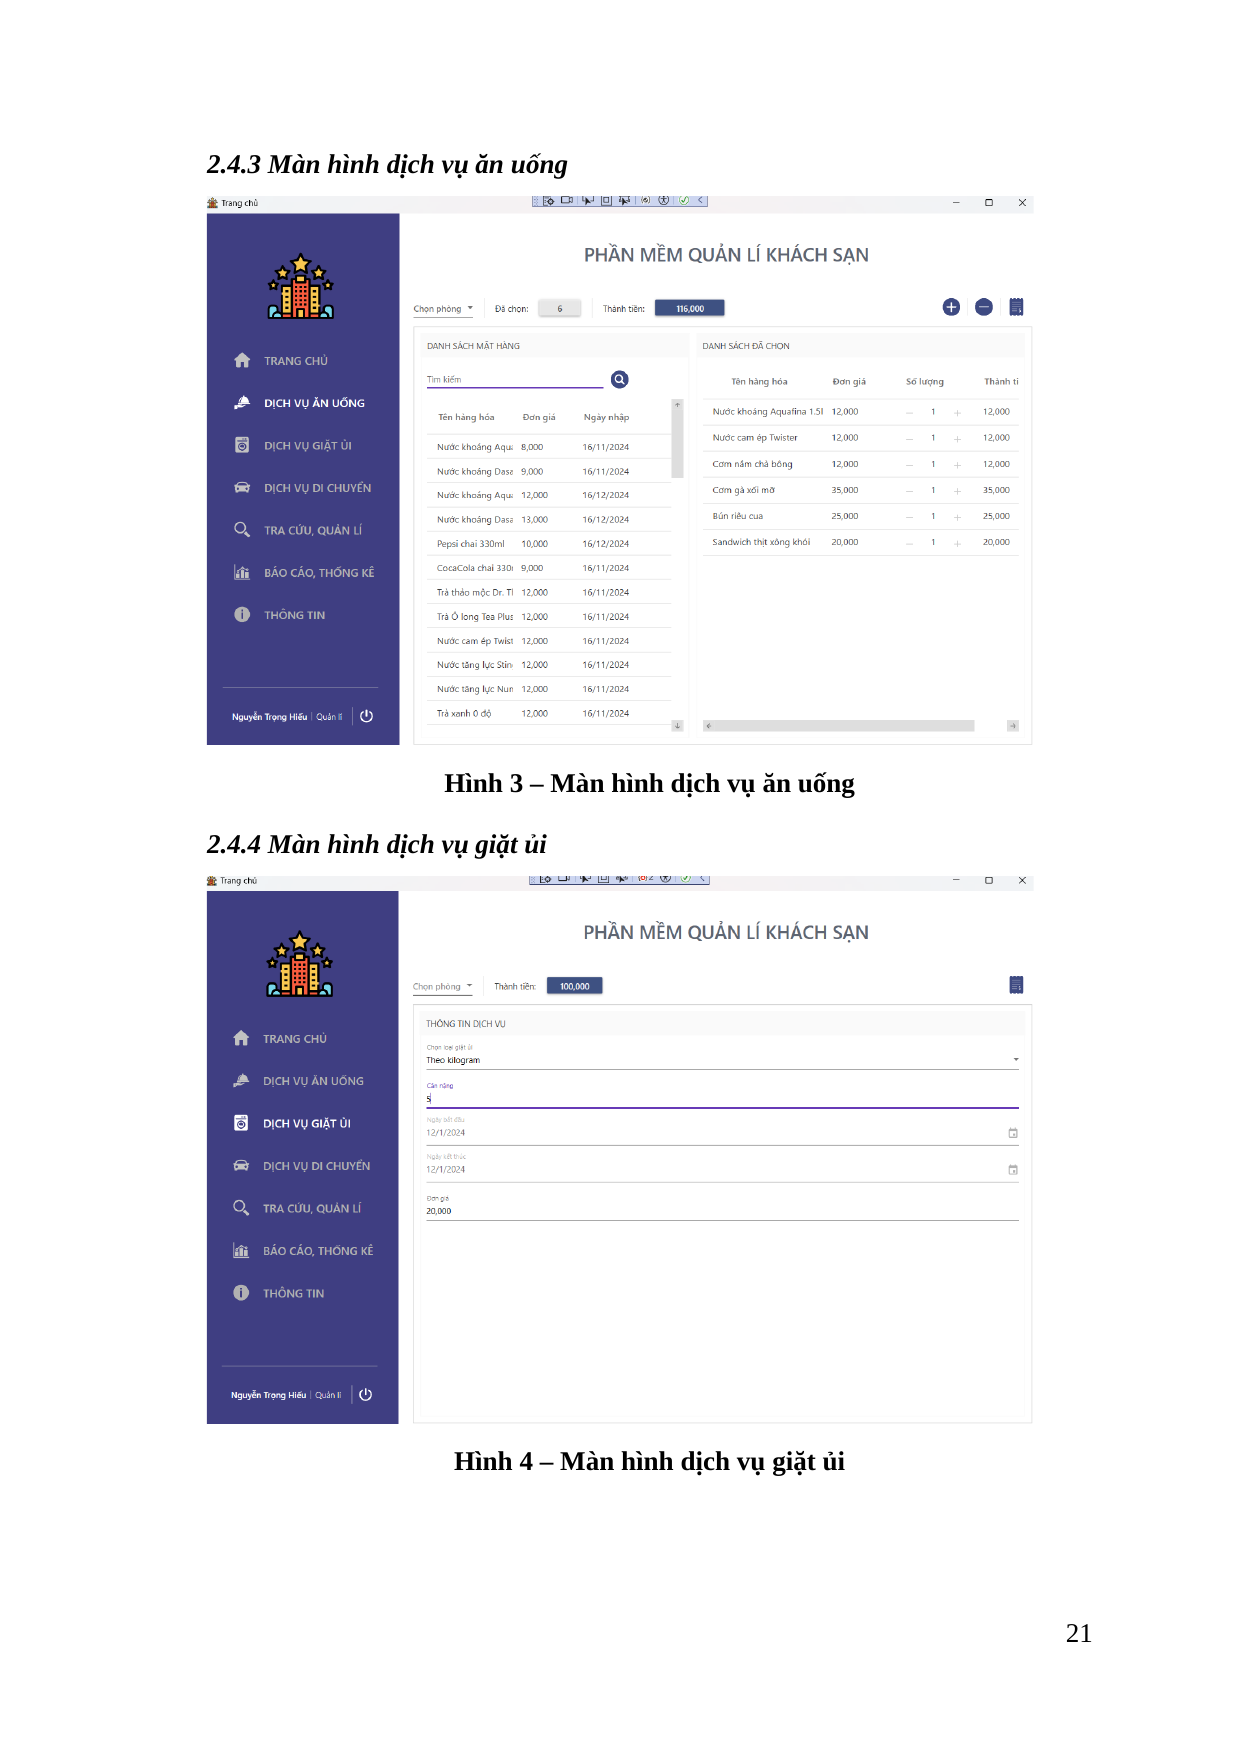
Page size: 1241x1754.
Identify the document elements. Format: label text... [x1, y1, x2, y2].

text Hình 3 – Màn hình dịch vụ ăn uống [207, 767, 1092, 798]
picture [206, 196, 1034, 745]
picture [206, 876, 1034, 1424]
text Hình 4 – Màn hình dịch vụ giặt ủi [207, 1445, 1092, 1476]
subtitle 2.4.3 Màn hình dịch vụ ăn uống [207, 148, 1092, 179]
subtitle 2.4.4 Màn hình dịch vụ giặt ủi [207, 828, 1092, 859]
